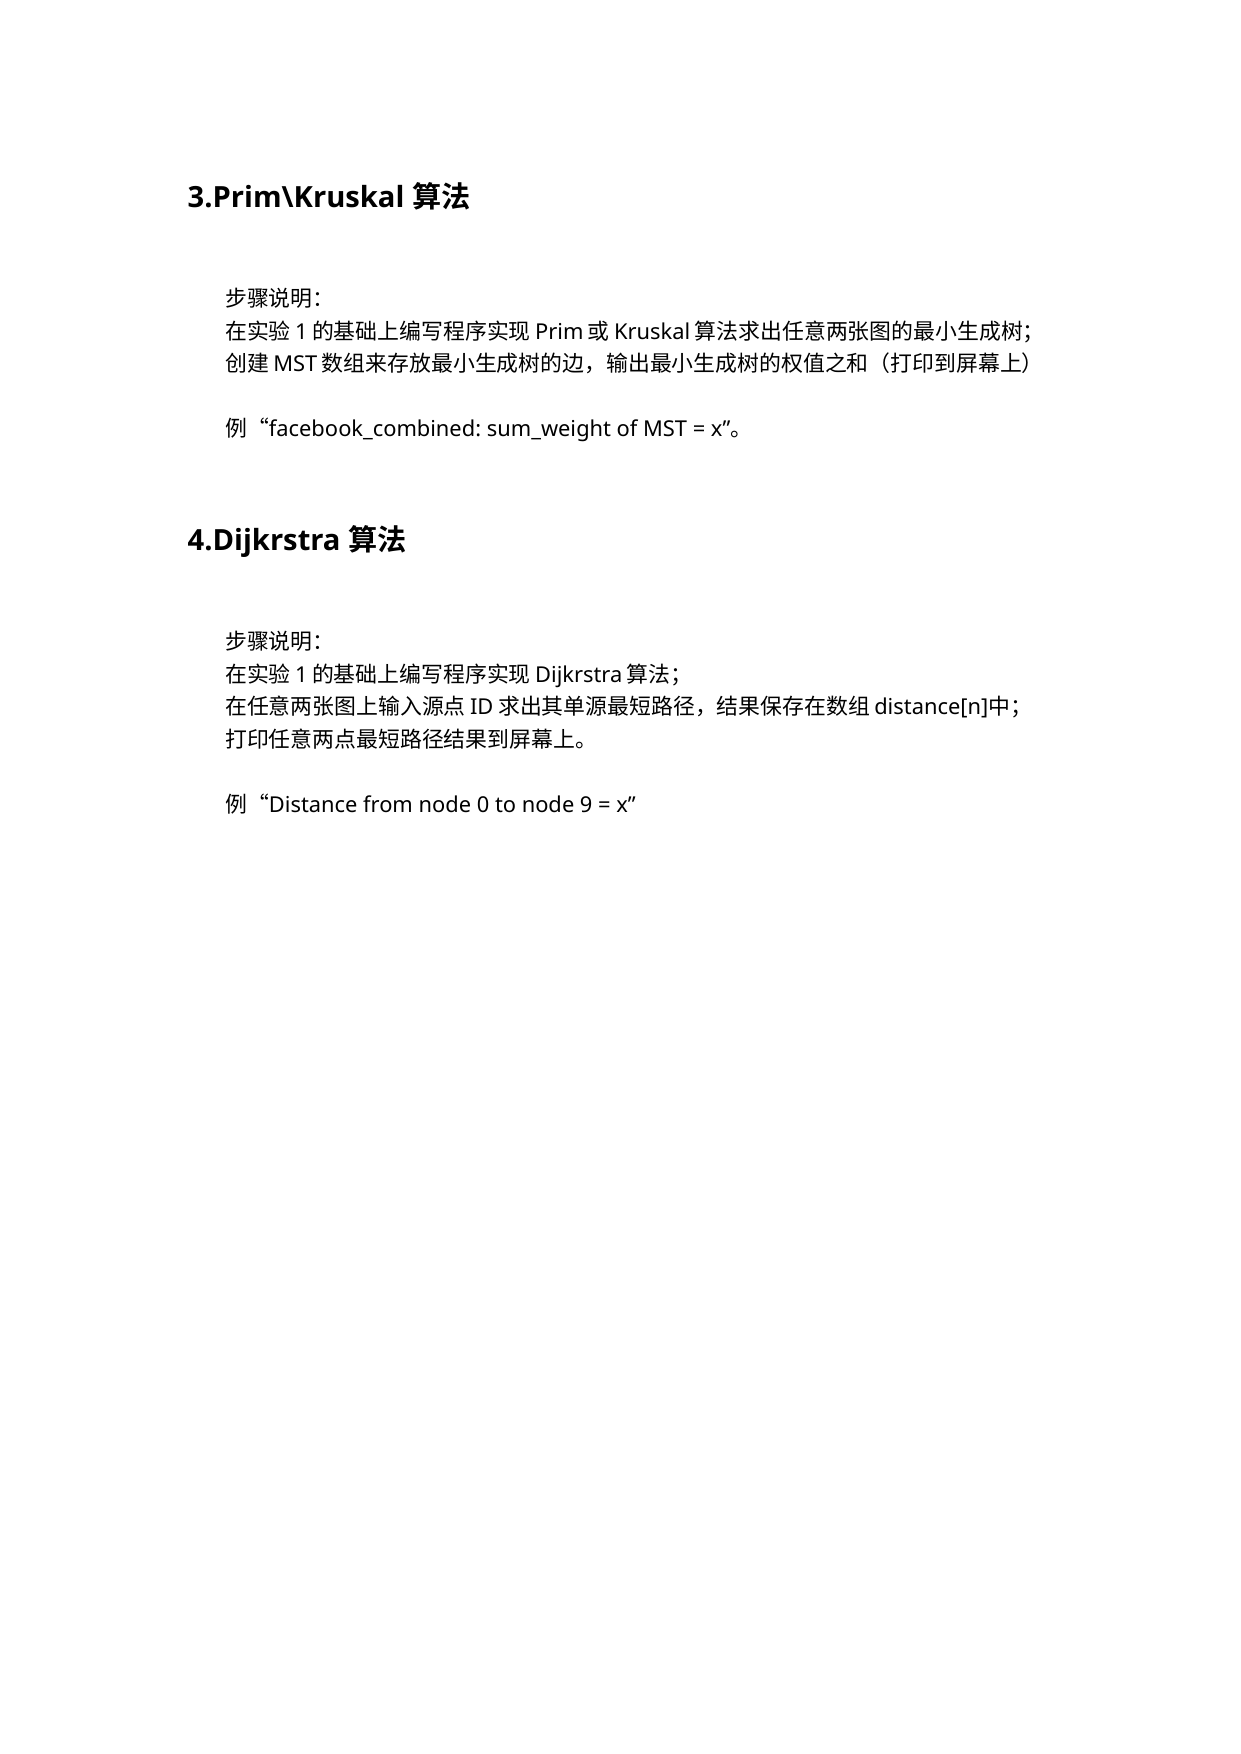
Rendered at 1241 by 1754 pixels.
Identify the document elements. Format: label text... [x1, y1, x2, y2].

list 步骤说明： [225, 624, 1053, 656]
list 例“Distance from node 0 to node 9 = x” [225, 786, 1053, 819]
list 例“facebook_combined: sum_weight of MST = x”。 [225, 411, 1053, 443]
list 在任意两张图上输入源点ID求出其单源最短路径，结果保存在数组distance[n]中； [225, 689, 1053, 721]
subtitle 4.Dijkrstra 算法 [187, 505, 1053, 570]
list 在实验1的基础上编写程序实现Prim或Kruskal算法求出任意两张图的最小生成树； [225, 313, 1053, 346]
list 步骤说明： [225, 281, 1053, 313]
list 创建MST数组来存放最小生成树的边，输出最小生成树的权值之和（打印到屏幕上） [225, 346, 1053, 378]
list 打印任意两点最短路径结果到屏幕上。 [225, 721, 1053, 754]
list 在实验1的基础上编写程序实现Dijkrstra算法； [225, 656, 1053, 689]
subtitle 3.Prim\Kruskal 算法 [187, 162, 1053, 227]
